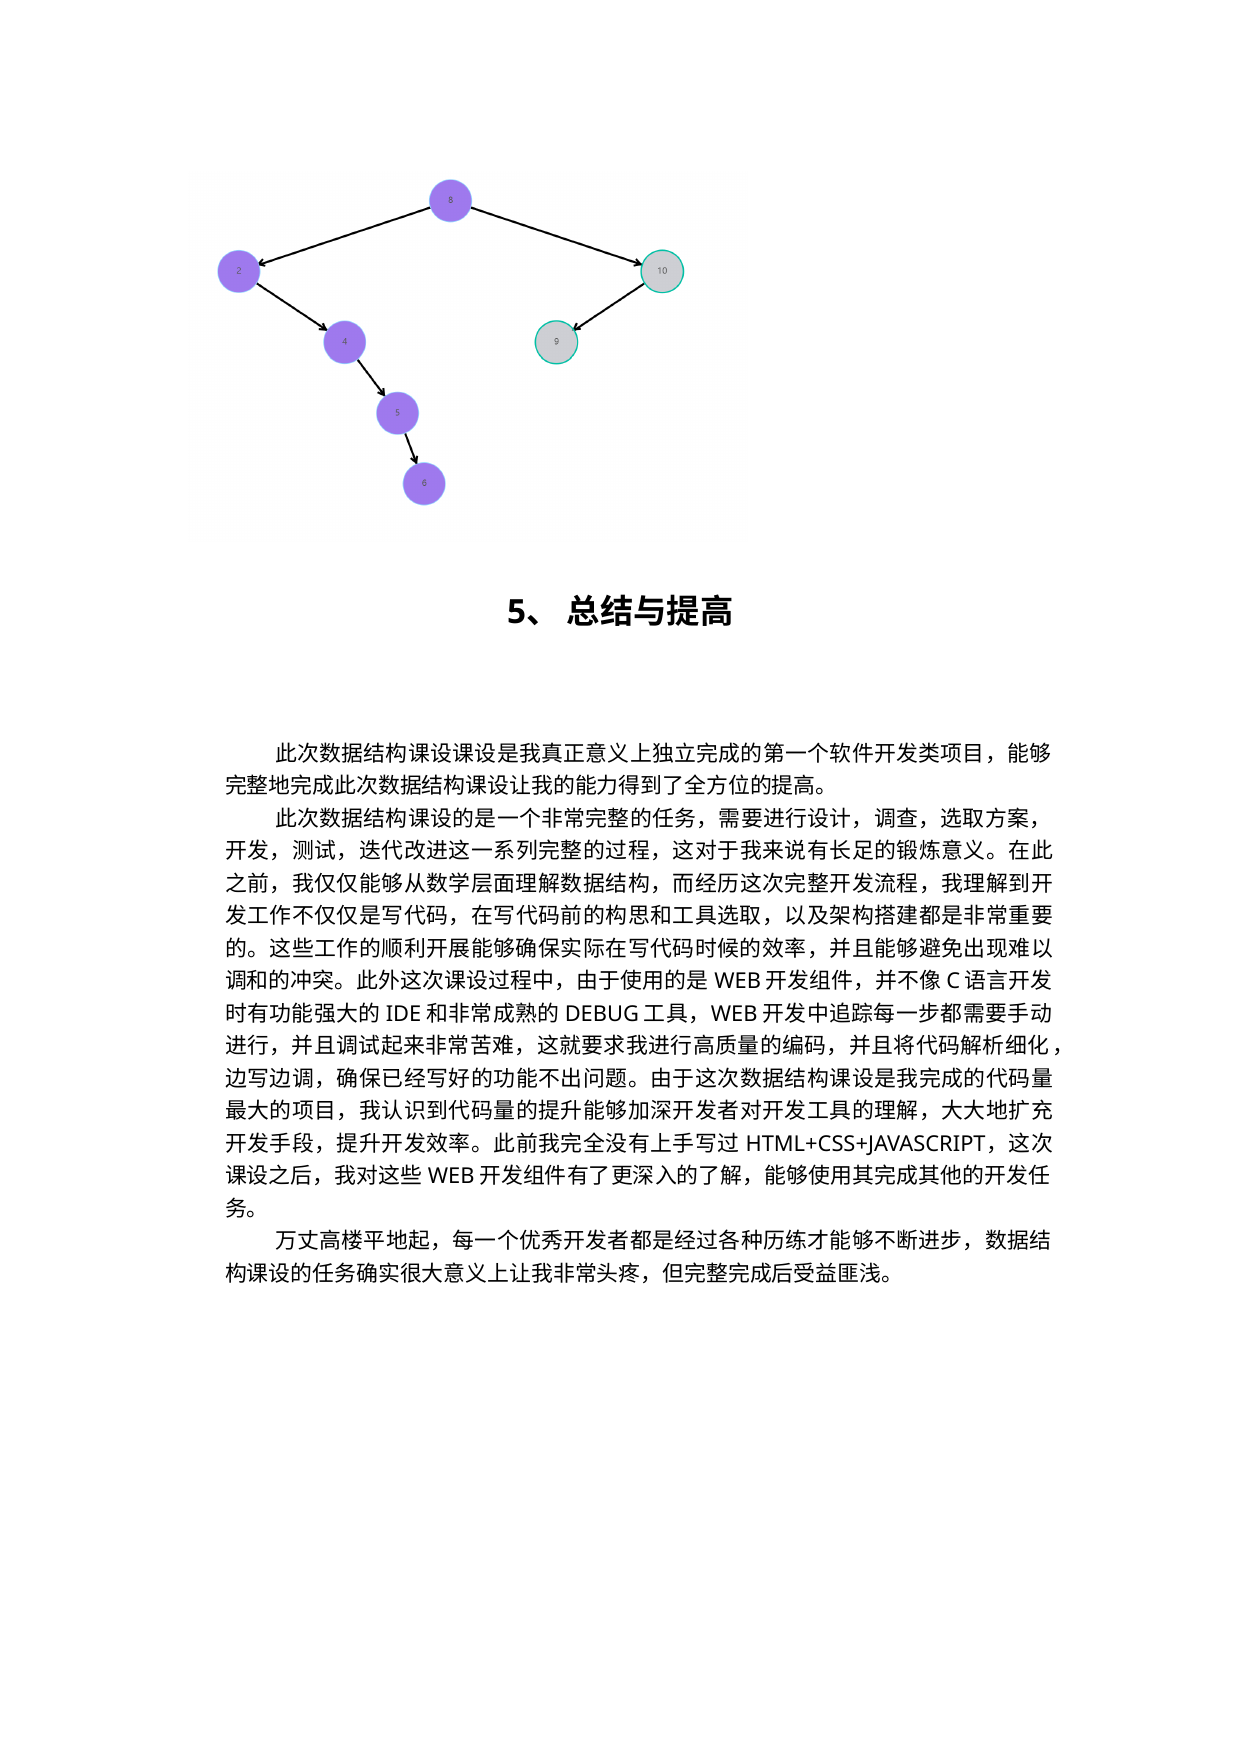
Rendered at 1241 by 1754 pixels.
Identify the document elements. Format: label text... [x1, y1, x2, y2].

text 万丈高楼平地起，每一个优秀开发者都是经过各种历练才能够不断进步，数据结构课设的任务确实很大意义上让我非常头疼，但完整完成后受益匪浅。 [187, 1223, 1053, 1288]
picture [187, 171, 748, 542]
subtitle 5、 总结与提高 [187, 577, 1053, 642]
text 此次数据结构课设课设是我真正意义上独立完成的第一个软件开发类项目，能够完整地完成此次数据结构课设让我的能力得到了全方位的提高。 [187, 735, 1053, 800]
text 此次数据结构课设的是一个非常完整的任务，需要进行设计，调查，选取方案，开发，测试，迭代改进这一系列完整的过程，这对于我来说有长足的锻炼意义。在此之前，我仅仅能够从数学层面理解数据结构，而经历这次完整开发流程，我理解到开发工作不仅仅是写代码，在写代码前的构思和工具选取，以及架构搭建都是非常重要的。这些工作的顺利开展能够确保实际在写代码时候的效率，并且能够避免出现难以调和的冲突。此外这次课设过程中，由于使用的是WEB开发组件，并不像C语言开发时有功能强大的IDE和非常成熟的DEBUG工具，WEB开发中追踪每一步都需要手动进行，并且调试起来非常苦难，这就要求我进行高质量的编码，并且将代码解析细化，边写边调，确保已经写好的功能不出问题。由于这次数据结构课设是我完成的代码量最大的项目，我认识到代码量的提升能够加深开发者对开发工具的理解，大大地扩充开发手段，提升开发效率。此前我完全没有上手写过HTML+CSS+JAVASCRIPT，这次课设之后，我对这些WEB开发组件有了更深入的了解，能够使用其完成其他的开发任务。 [187, 800, 1053, 1223]
